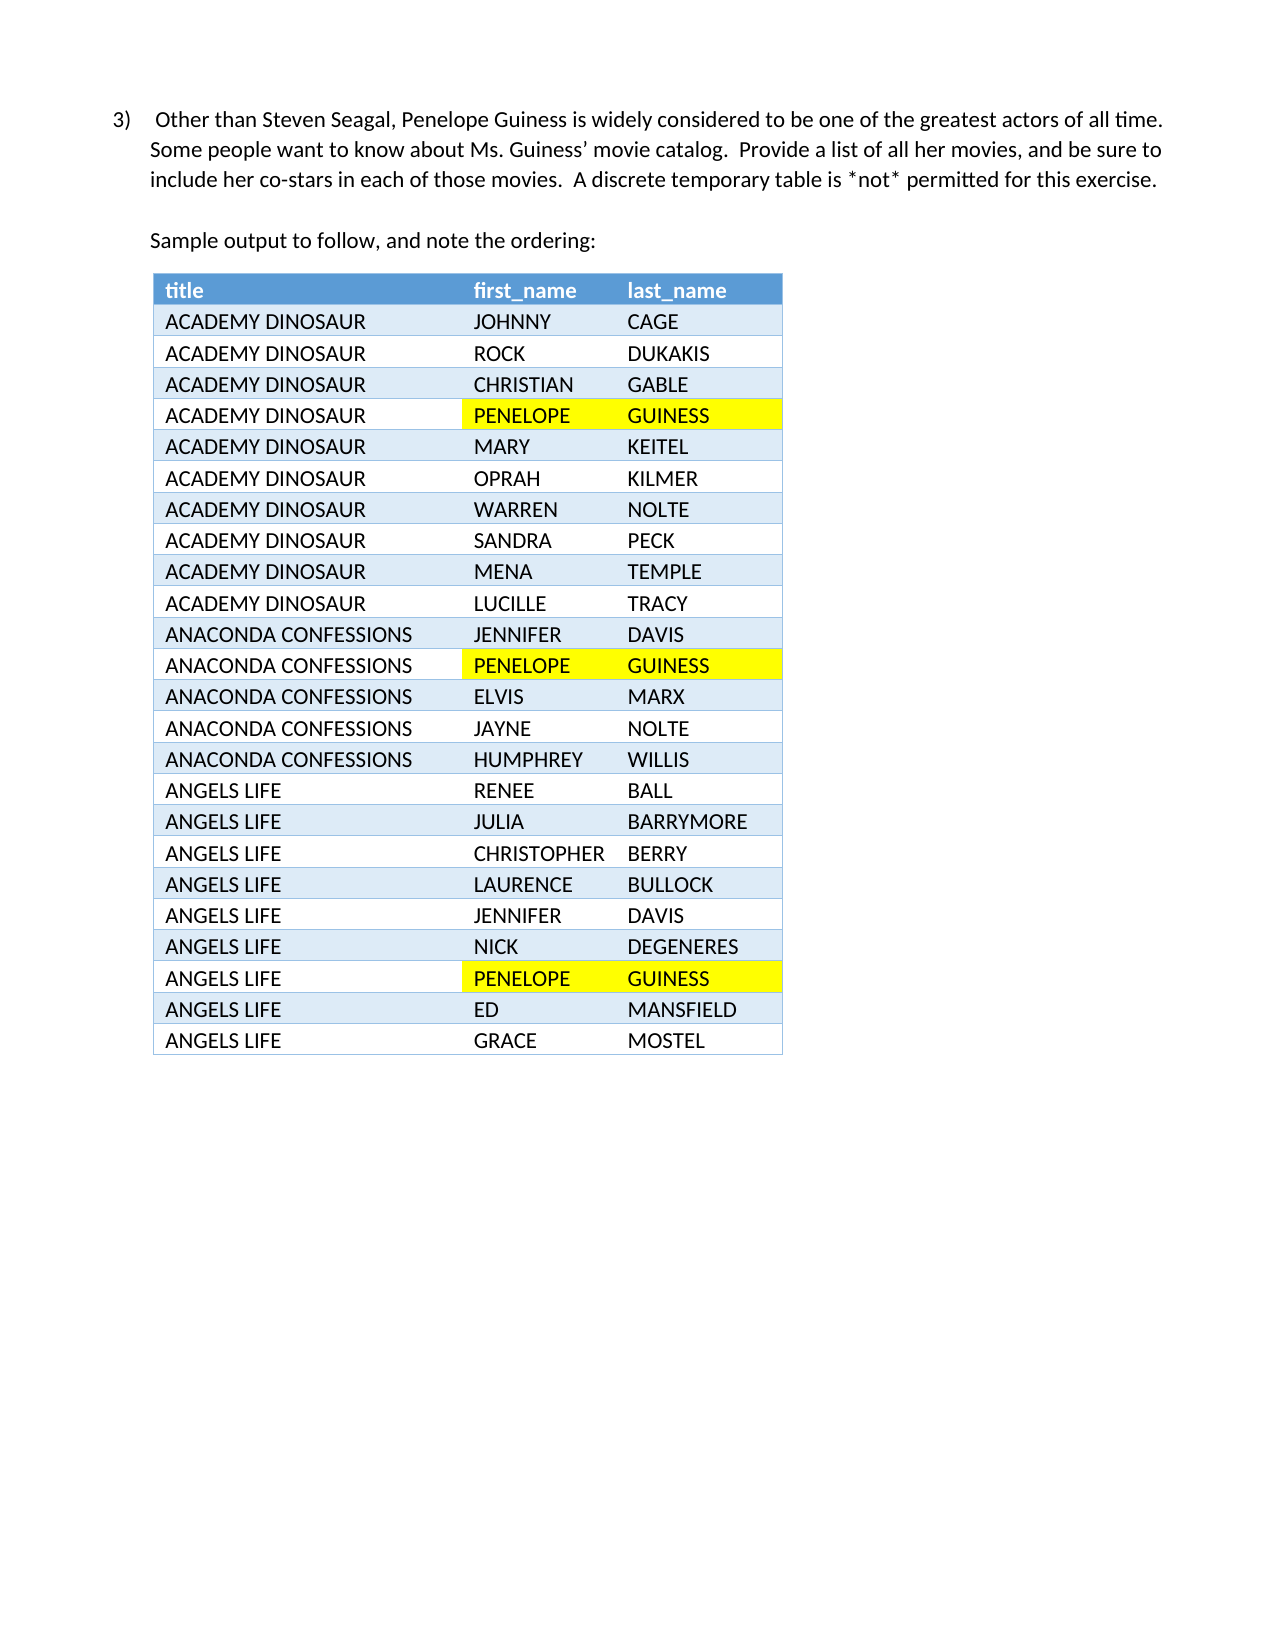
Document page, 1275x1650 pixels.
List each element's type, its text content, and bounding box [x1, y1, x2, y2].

table_cell BULLOCK [616, 868, 782, 898]
table_cell ANACONDA CONFESSIONS [154, 743, 462, 773]
table_cell KILMER [616, 461, 782, 492]
table_cell BARRYMORE [616, 805, 782, 835]
table_cell ELVIS [462, 680, 616, 710]
table_cell BALL [616, 774, 782, 804]
table_cell ANGELS LIFE [154, 993, 462, 1023]
table_cell WARREN [462, 493, 616, 523]
table_cell ACADEMY DINOSAUR [154, 586, 462, 617]
table_cell DUKAKIS [616, 336, 782, 367]
table_cell MENA [462, 555, 616, 585]
table_cell GUINESS [616, 961, 782, 992]
table_cell ANACONDA CONFESSIONS [154, 680, 462, 710]
table_cell TRACY [616, 586, 782, 617]
table_cell ANACONDA CONFESSIONS [154, 711, 462, 742]
table_cell ACADEMY DINOSAUR [154, 493, 462, 523]
table_cell ANGELS LIFE [154, 836, 462, 867]
table_cell MARY [462, 430, 616, 460]
table_cell MARX [616, 680, 782, 710]
table_cell GUINESS [616, 399, 782, 429]
table_cell ED [462, 993, 616, 1023]
table_header last_name [616, 274, 782, 304]
table_cell NICK [462, 930, 616, 960]
table_cell ANGELS LIFE [154, 899, 462, 929]
table_cell ACADEMY DINOSAUR [154, 368, 462, 398]
table_cell LUCILLE [462, 586, 616, 617]
table_cell JULIA [462, 805, 616, 835]
table_cell ROCK [462, 336, 616, 367]
table_cell NOLTE [616, 711, 782, 742]
table_cell JENNIFER [462, 618, 616, 648]
table_cell SANDRA [462, 524, 616, 554]
table_cell ACADEMY DINOSAUR [154, 461, 462, 492]
table_cell MOSTEL [616, 1024, 782, 1054]
table_cell NOLTE [616, 493, 782, 523]
table_cell CHRISTIAN [462, 368, 616, 398]
table_cell DEGENERES [616, 930, 782, 960]
table_cell GABLE [616, 368, 782, 398]
table_cell ANGELS LIFE [154, 961, 462, 992]
table_cell HUMPHREY [462, 743, 616, 773]
table_cell ANGELS LIFE [154, 774, 462, 804]
table_cell LAURENCE [462, 868, 616, 898]
table_cell ACADEMY DINOSAUR [154, 305, 462, 335]
table_cell DAVIS [616, 618, 782, 648]
table_header title [154, 274, 462, 304]
table_cell PENELOPE [462, 649, 616, 679]
table_cell ANGELS LIFE [154, 868, 462, 898]
table_cell ACADEMY DINOSAUR [154, 430, 462, 460]
table_header first_name [462, 274, 616, 304]
table_cell GRACE [462, 1024, 616, 1054]
table_cell ANACONDA CONFESSIONS [154, 649, 462, 679]
table_cell ANGELS LIFE [154, 1024, 462, 1054]
table_cell BERRY [616, 836, 782, 867]
table_cell JAYNE [462, 711, 616, 742]
table_cell CAGE [616, 305, 782, 335]
table_cell PENELOPE [462, 399, 616, 429]
table_cell ANGELS LIFE [154, 930, 462, 960]
table_cell TEMPLE [616, 555, 782, 585]
table_cell PENELOPE [462, 961, 616, 992]
table_cell RENEE [462, 774, 616, 804]
table_cell GUINESS [616, 649, 782, 679]
table_cell JENNIFER [462, 899, 616, 929]
table_cell ACADEMY DINOSAUR [154, 399, 462, 429]
table_cell OPRAH [462, 461, 616, 492]
table_cell KEITEL [616, 430, 782, 460]
table_cell CHRISTOPHER [462, 836, 616, 867]
table_cell ANACONDA CONFESSIONS [154, 618, 462, 648]
table_cell ACADEMY DINOSAUR [154, 555, 462, 585]
table_cell JOHNNY [462, 305, 616, 335]
table_cell ACADEMY DINOSAUR [154, 336, 462, 367]
table_cell WILLIS [616, 743, 782, 773]
table_cell MANSFIELD [616, 993, 782, 1023]
table_cell ACADEMY DINOSAUR [154, 524, 462, 554]
table_cell DAVIS [616, 899, 782, 929]
table_cell ANGELS LIFE [154, 805, 462, 835]
table_cell PECK [616, 524, 782, 554]
list Other than Steven Seagal, Penelope Guiness is widely considered to be one of the greatest actors of all time. Some people want to know about Ms. Guiness’ movie catalog. Provide a list of all her movies, and be sure to include her co-stars in each of those movies. A discrete temporary table is *not* permitted for this exercise. Sample output to follow, and note the ordering: [112, 105, 1200, 254]
